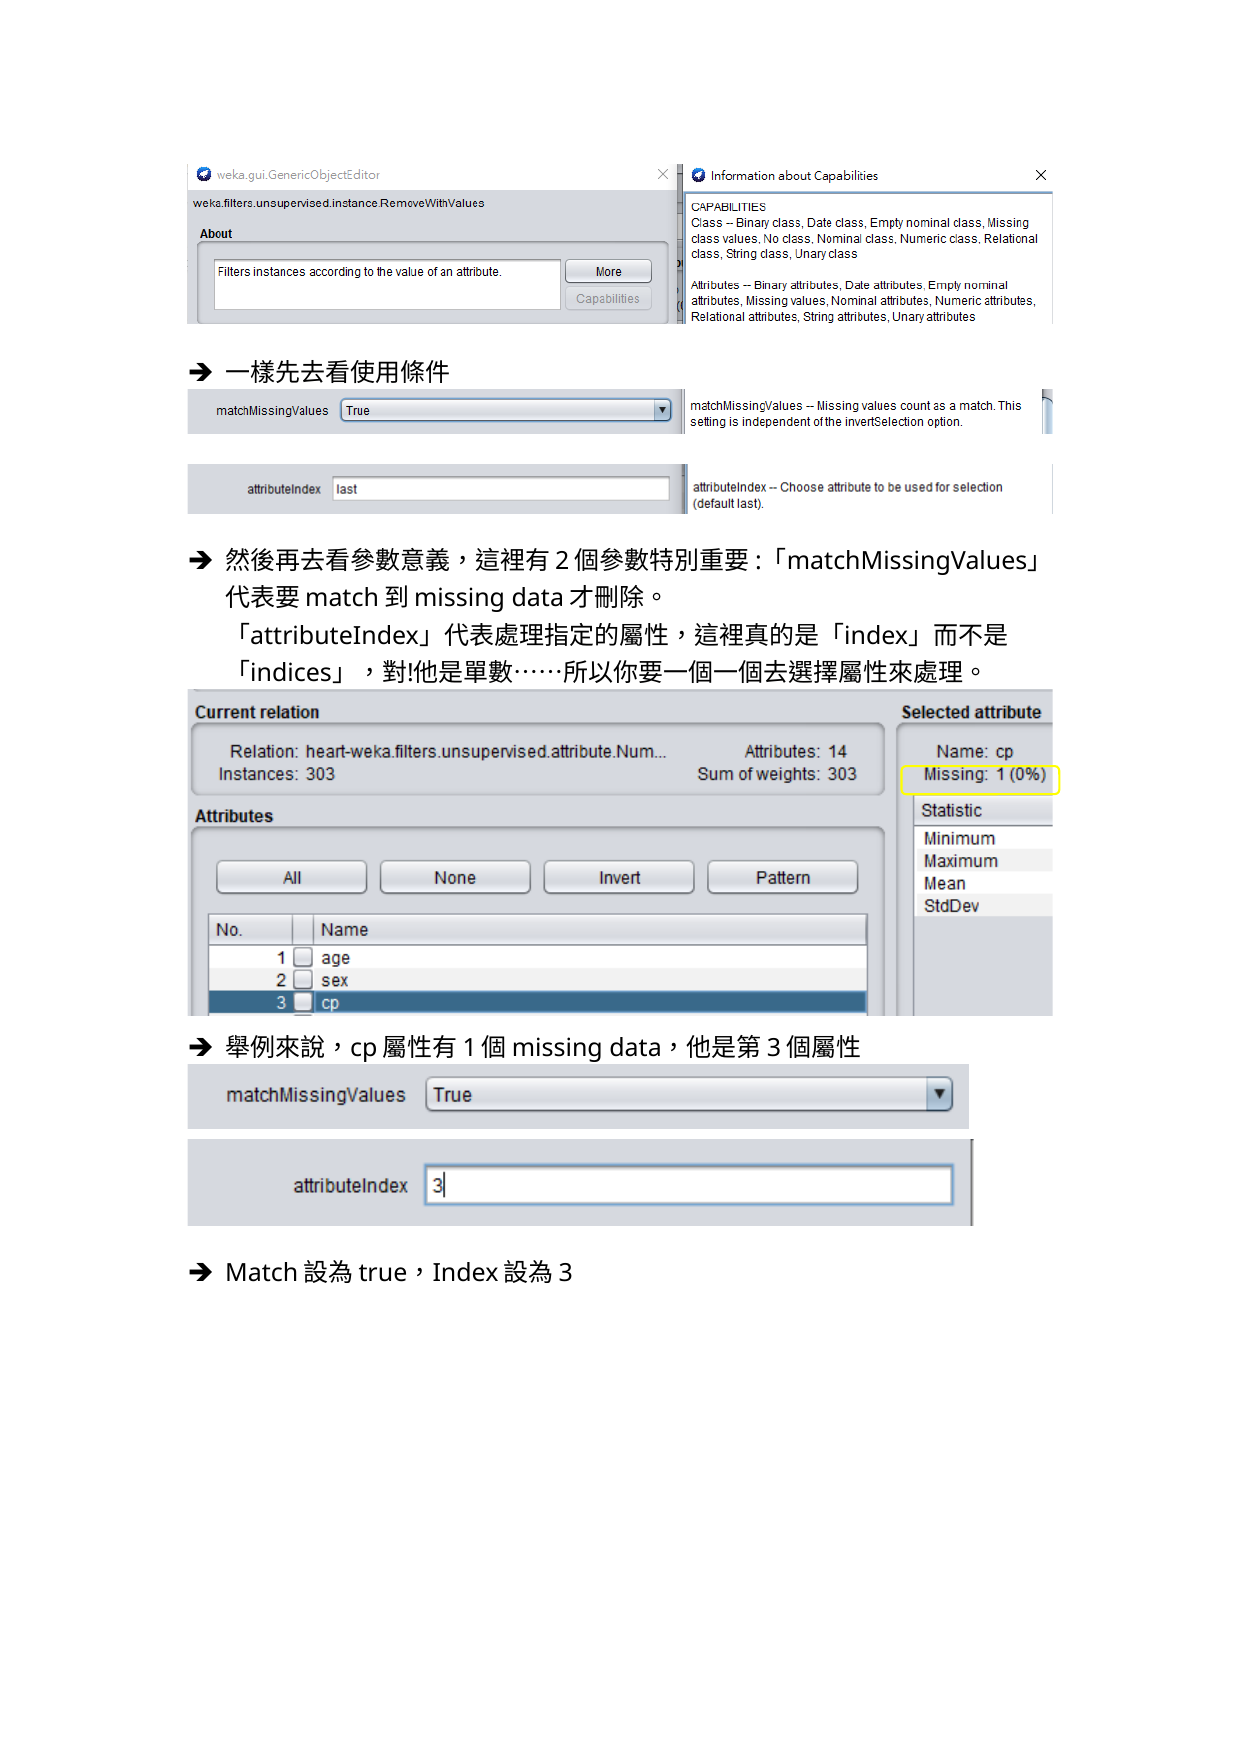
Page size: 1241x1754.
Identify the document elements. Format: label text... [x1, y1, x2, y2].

picture [187, 464, 1053, 514]
picture [187, 689, 1053, 1016]
list 一樣先去看使用條件 [187, 352, 1053, 389]
picture [187, 164, 1053, 324]
list Match設為true，Index設為3 [187, 1252, 1053, 1289]
picture [187, 389, 1053, 434]
list 然後再去看參數意義，這裡有2個參數特別重要 :「matchMissingValues」代表要match到missing data才刪除。 [187, 539, 1053, 614]
list 「attributeIndex」代表處理指定的屬性，這裡真的是「index」而不是「indices」，對!他是單數……所以你要一個一個去選擇屬性來處理。 [225, 614, 1053, 689]
list 舉例來說，cp屬性有1個missing data，他是第3個屬性 [187, 1027, 1053, 1064]
picture [187, 1139, 974, 1226]
picture [187, 1064, 969, 1129]
picture [903, 768, 1053, 793]
